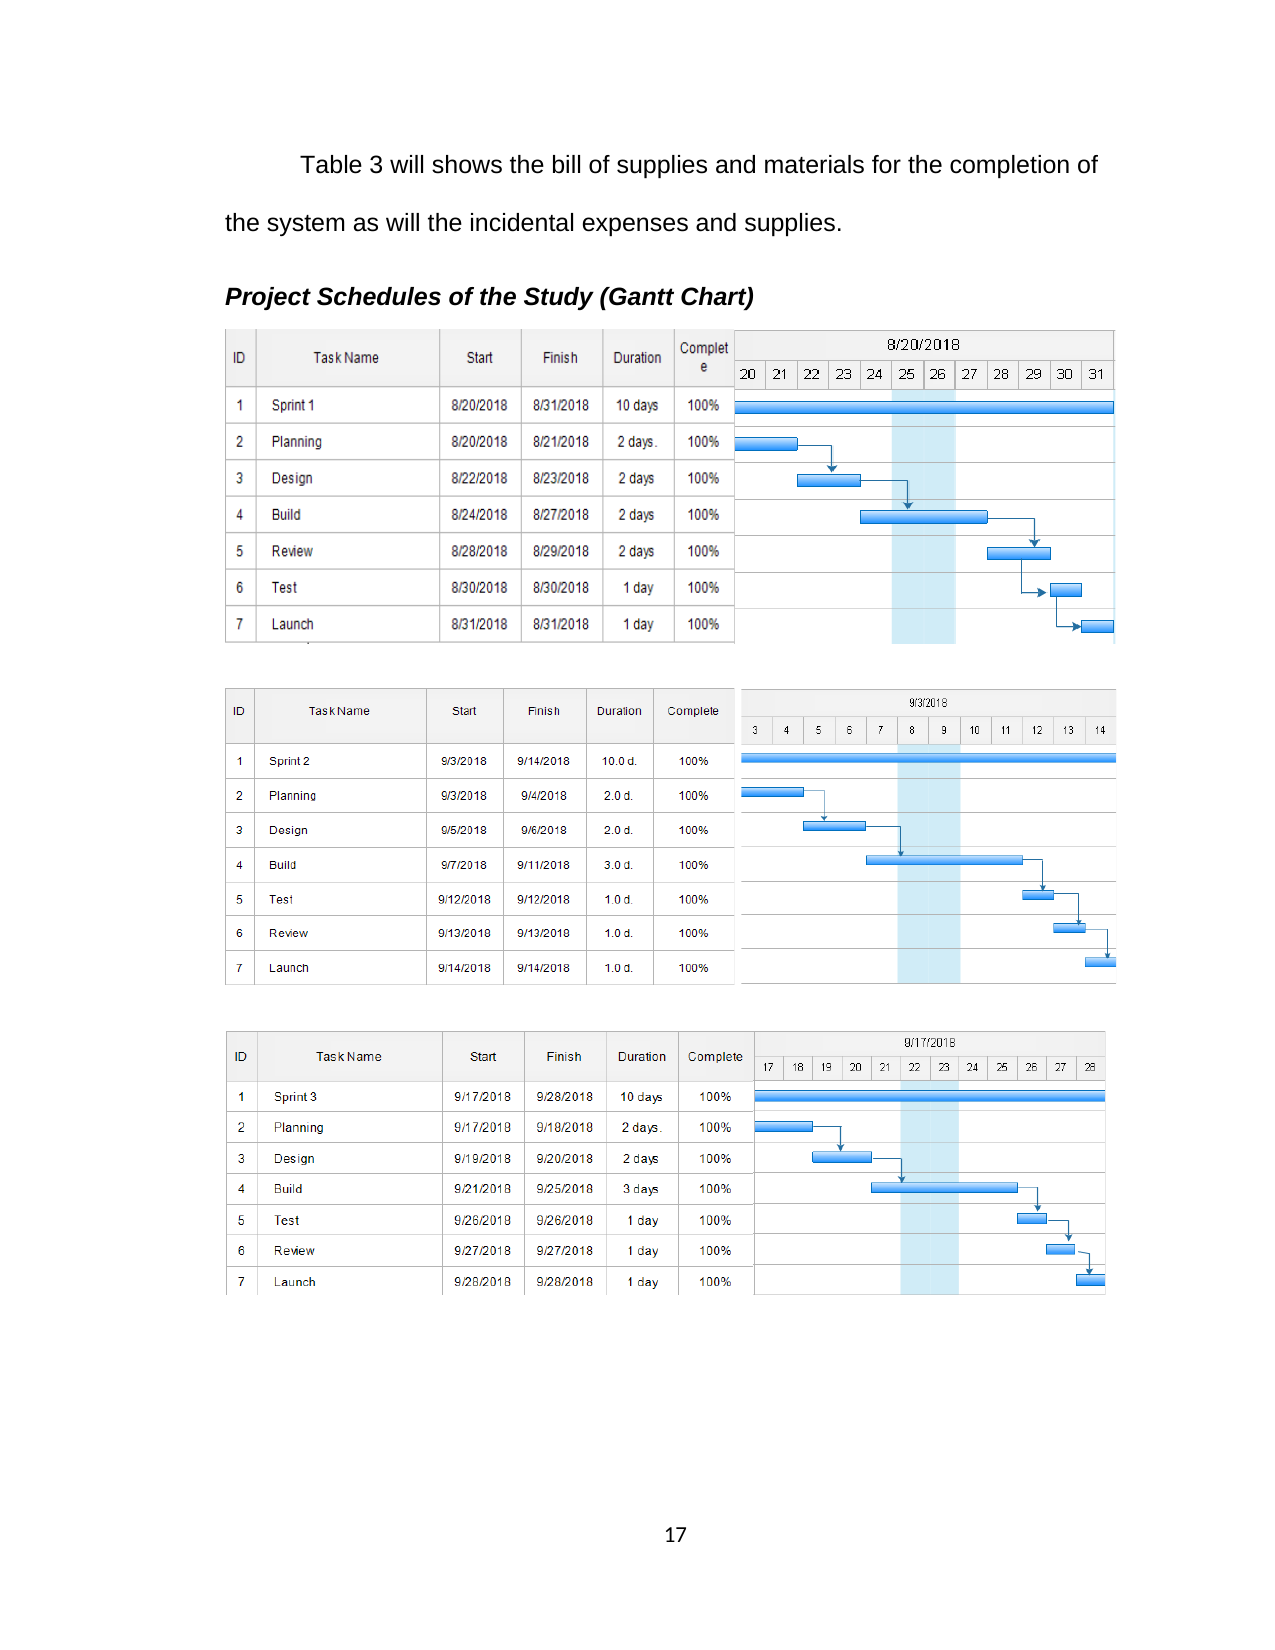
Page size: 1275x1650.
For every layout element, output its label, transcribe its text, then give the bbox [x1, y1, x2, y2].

text Project Schedules of the Study (Gantt Chart) [225, 282, 1125, 310]
picture [225, 329, 1116, 644]
picture [225, 688, 735, 985]
text Table 3 will shows the bill of supplies and materials for the completion of the system as will the incidental expenses and supplies. [225, 150, 1125, 236]
picture [225, 1030, 1106, 1295]
picture [741, 689, 1117, 985]
